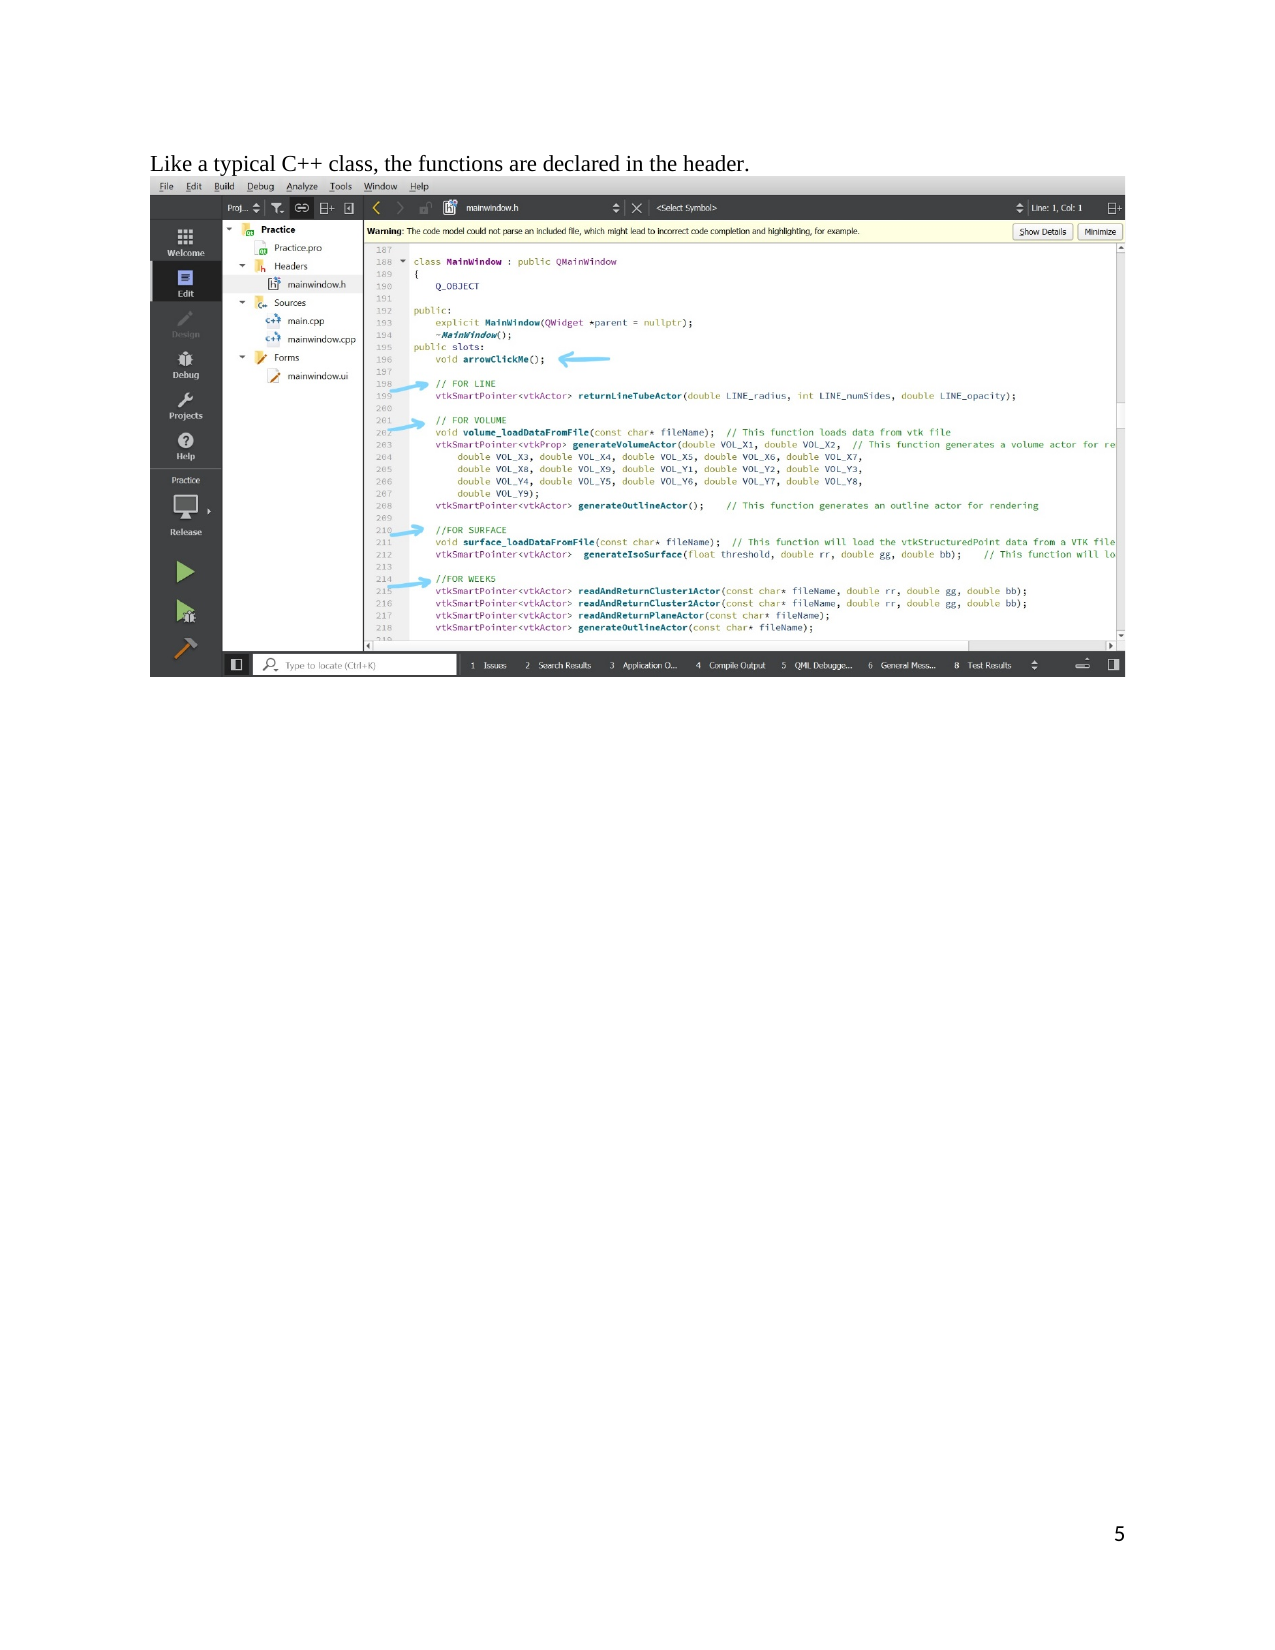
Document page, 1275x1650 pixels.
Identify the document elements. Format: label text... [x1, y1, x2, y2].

text Like a typical C++ class, the functions are declared in the header. [150, 150, 1125, 176]
picture [150, 176, 1125, 677]
